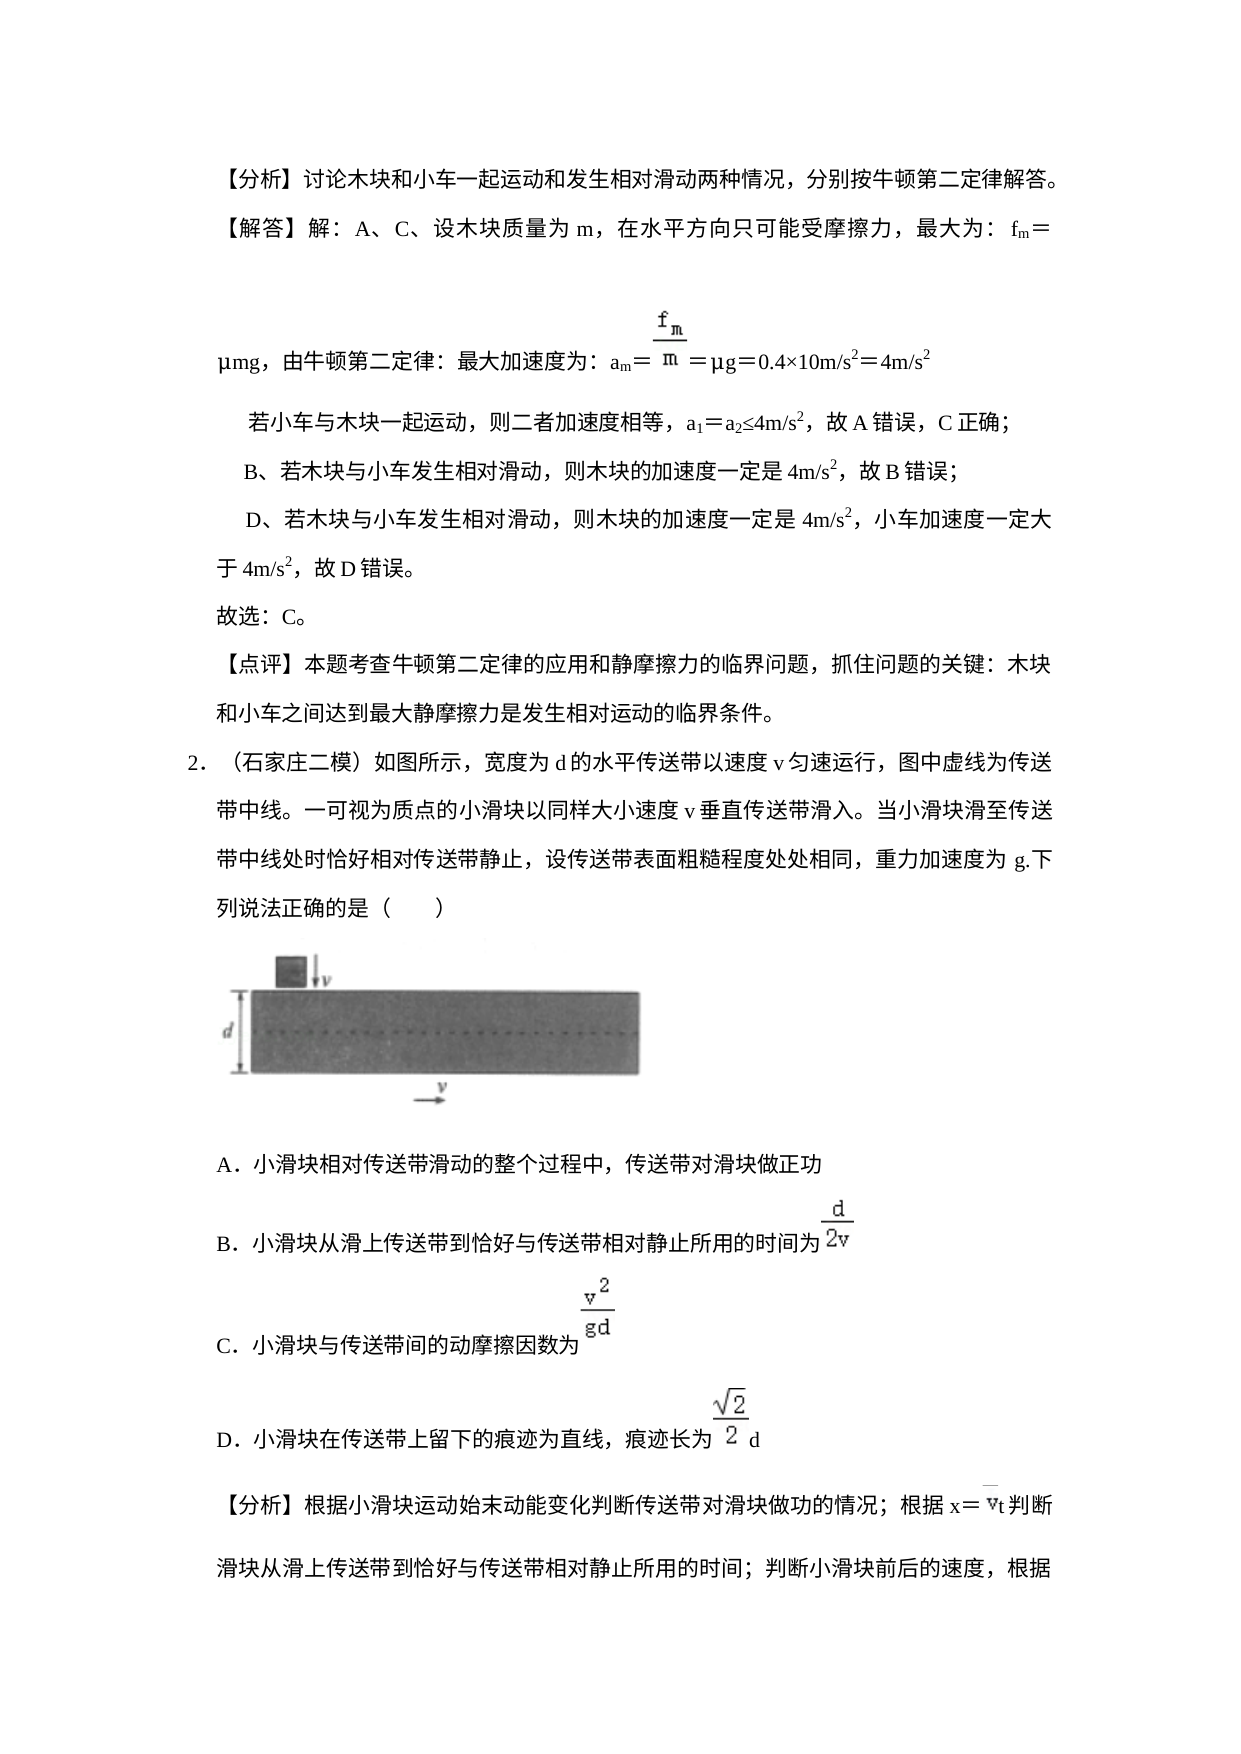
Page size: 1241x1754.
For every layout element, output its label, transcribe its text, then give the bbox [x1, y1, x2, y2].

text 【解答】解：A、C、设木块质量为m，在水平方向只可能受摩擦力，最大为：fm＝μmg，由牛顿第二定律：最大加速度为：am＝＝μg＝0.4×10m/s2＝4m/s2 [216, 210, 1053, 389]
picture [216, 938, 646, 1111]
picture [580, 1275, 615, 1341]
picture [652, 305, 688, 370]
text B．小滑块从滑上传送带到恰好与传送带相对静止所用的时间为 [187, 1194, 1053, 1259]
text A．小滑块相对传送带滑动的整个过程中，传送带对滑块做正功 [187, 1146, 1053, 1179]
text 若小车与木块一起运动，则二者加速度相等，a1＝a2≤4m/s2，故A错误，C正确； [216, 405, 1053, 437]
text 2．（石家庄二模）如图所示，宽度为d的水平传送带以速度v匀速运行，图中虚线为传送带中线。一可视为质点的小滑块以同样大小速度v垂直传送带滑入。当小滑块滑至传送带中线处时恰好相对传送带静止，设传送带表面粗糙程度处处相同，重力加速度为g.下列说法正确的是（ ） [187, 744, 1053, 923]
picture [713, 1388, 749, 1447]
text D．小滑块在传送带上留下的痕迹为直线，痕迹长为d [187, 1389, 1053, 1454]
picture [982, 1485, 999, 1513]
text 【点评】本题考查牛顿第二定律的应用和静摩擦力的临界问题，抓住问题的关键：木块和小车之间达到最大静摩擦力是发生相对运动的临界条件。 [216, 647, 1053, 728]
text D、若木块与小车发生相对滑动，则木块的加速度一定是4m/s2，小车加速度一定大于4m/s2，故D错误。 [216, 502, 1053, 583]
text 【分析】讨论木块和小车一起运动和发生相对滑动两种情况，分别按牛顿第二定律解答。 [216, 162, 1053, 194]
text 故选：C。 [216, 599, 1053, 631]
text B、若木块与小车发生相对滑动，则木块的加速度一定是4m/s2，故B错误； [216, 453, 1053, 486]
text C．小滑块与传送带间的动摩擦因数为 [187, 1275, 1053, 1373]
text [216, 1469, 1053, 1583]
picture [821, 1194, 854, 1250]
